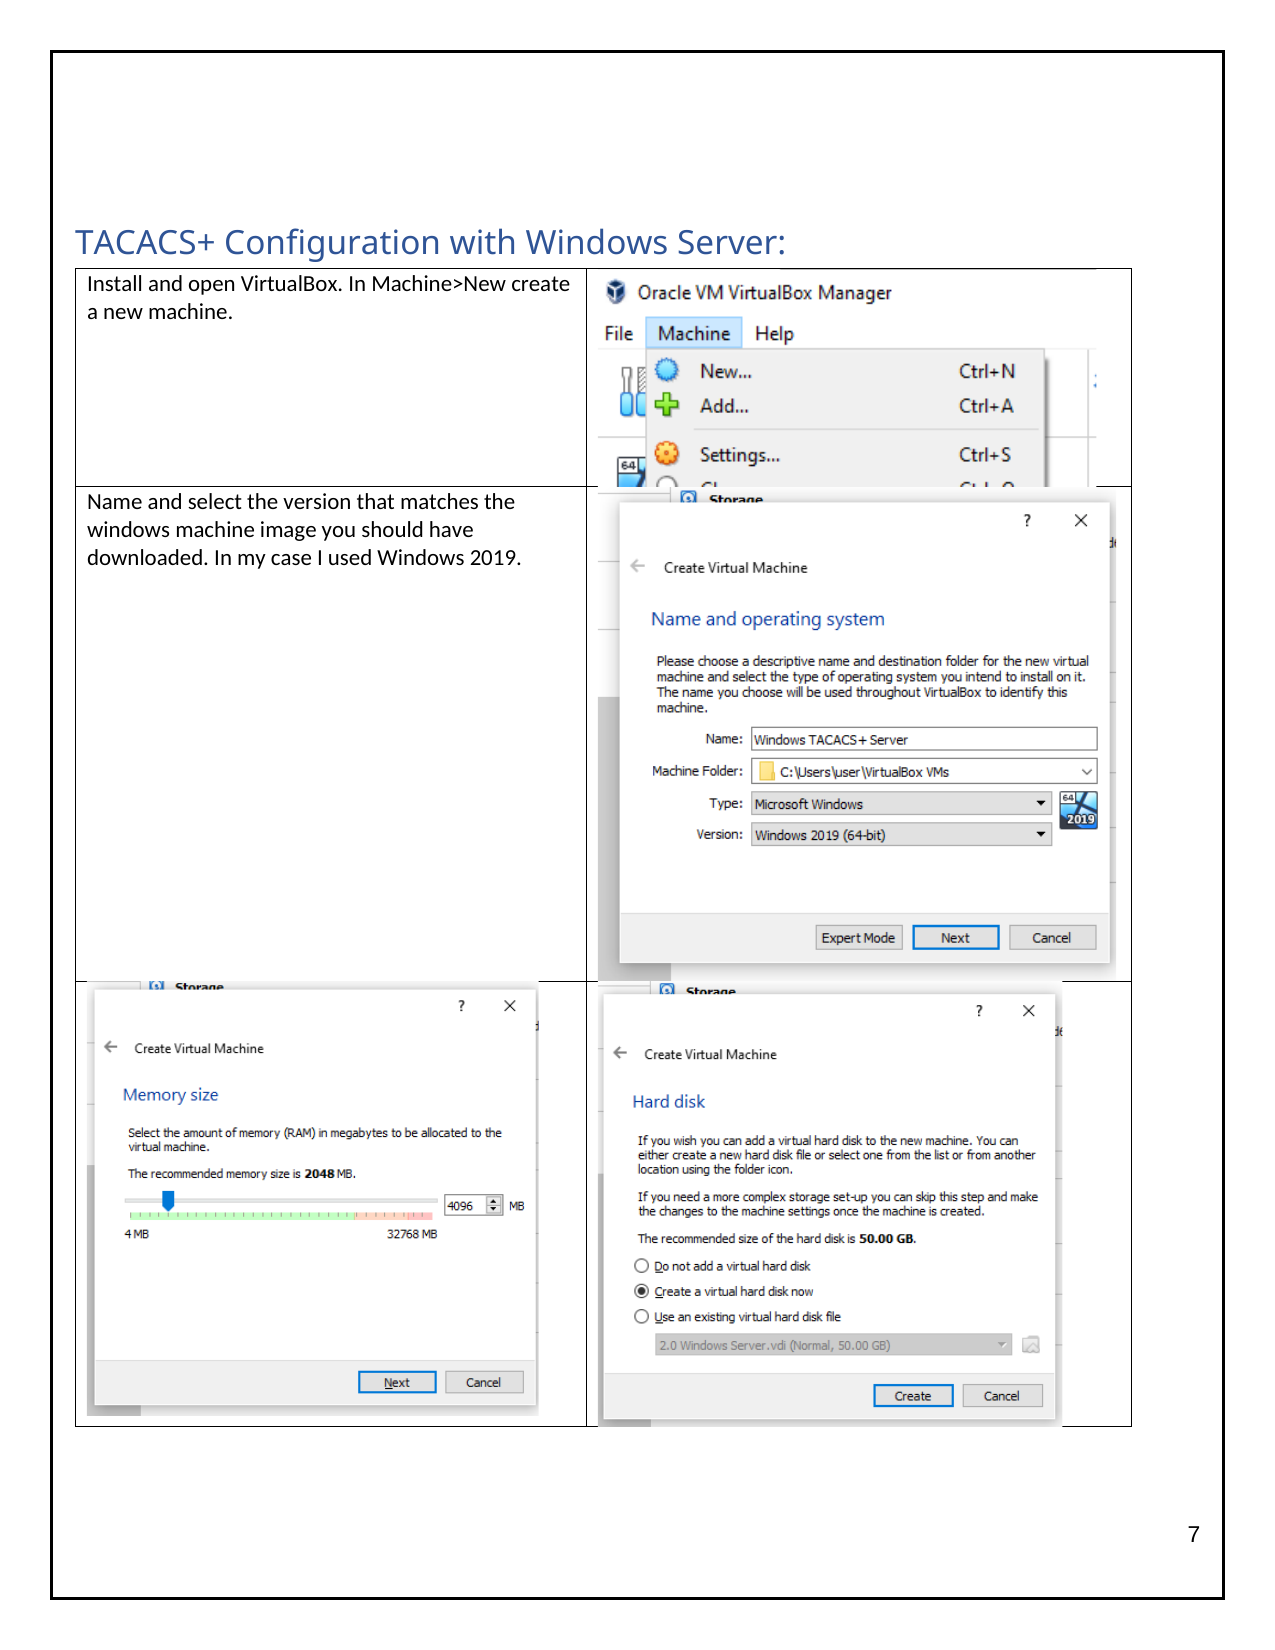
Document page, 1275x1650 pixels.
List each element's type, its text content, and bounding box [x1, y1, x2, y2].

table_cell [76, 982, 586, 1426]
table_header [1097, 269, 1131, 486]
table_cell Name and select the version that matches the windows machine image you should have downloaded. In my case I used Windows 2019. [76, 487, 586, 981]
table_cell [587, 487, 597, 981]
picture [86, 981, 539, 1416]
subtitle TACACS+ Configuration with Windows Server: [75, 219, 1200, 264]
table_header [587, 269, 597, 486]
table_cell [1063, 982, 1131, 1426]
picture [597, 269, 1117, 1427]
table_header Install and open VirtualBox. In Machine>New create a new machine. [76, 269, 586, 486]
table_cell [587, 982, 597, 1426]
table_cell [1117, 487, 1131, 981]
